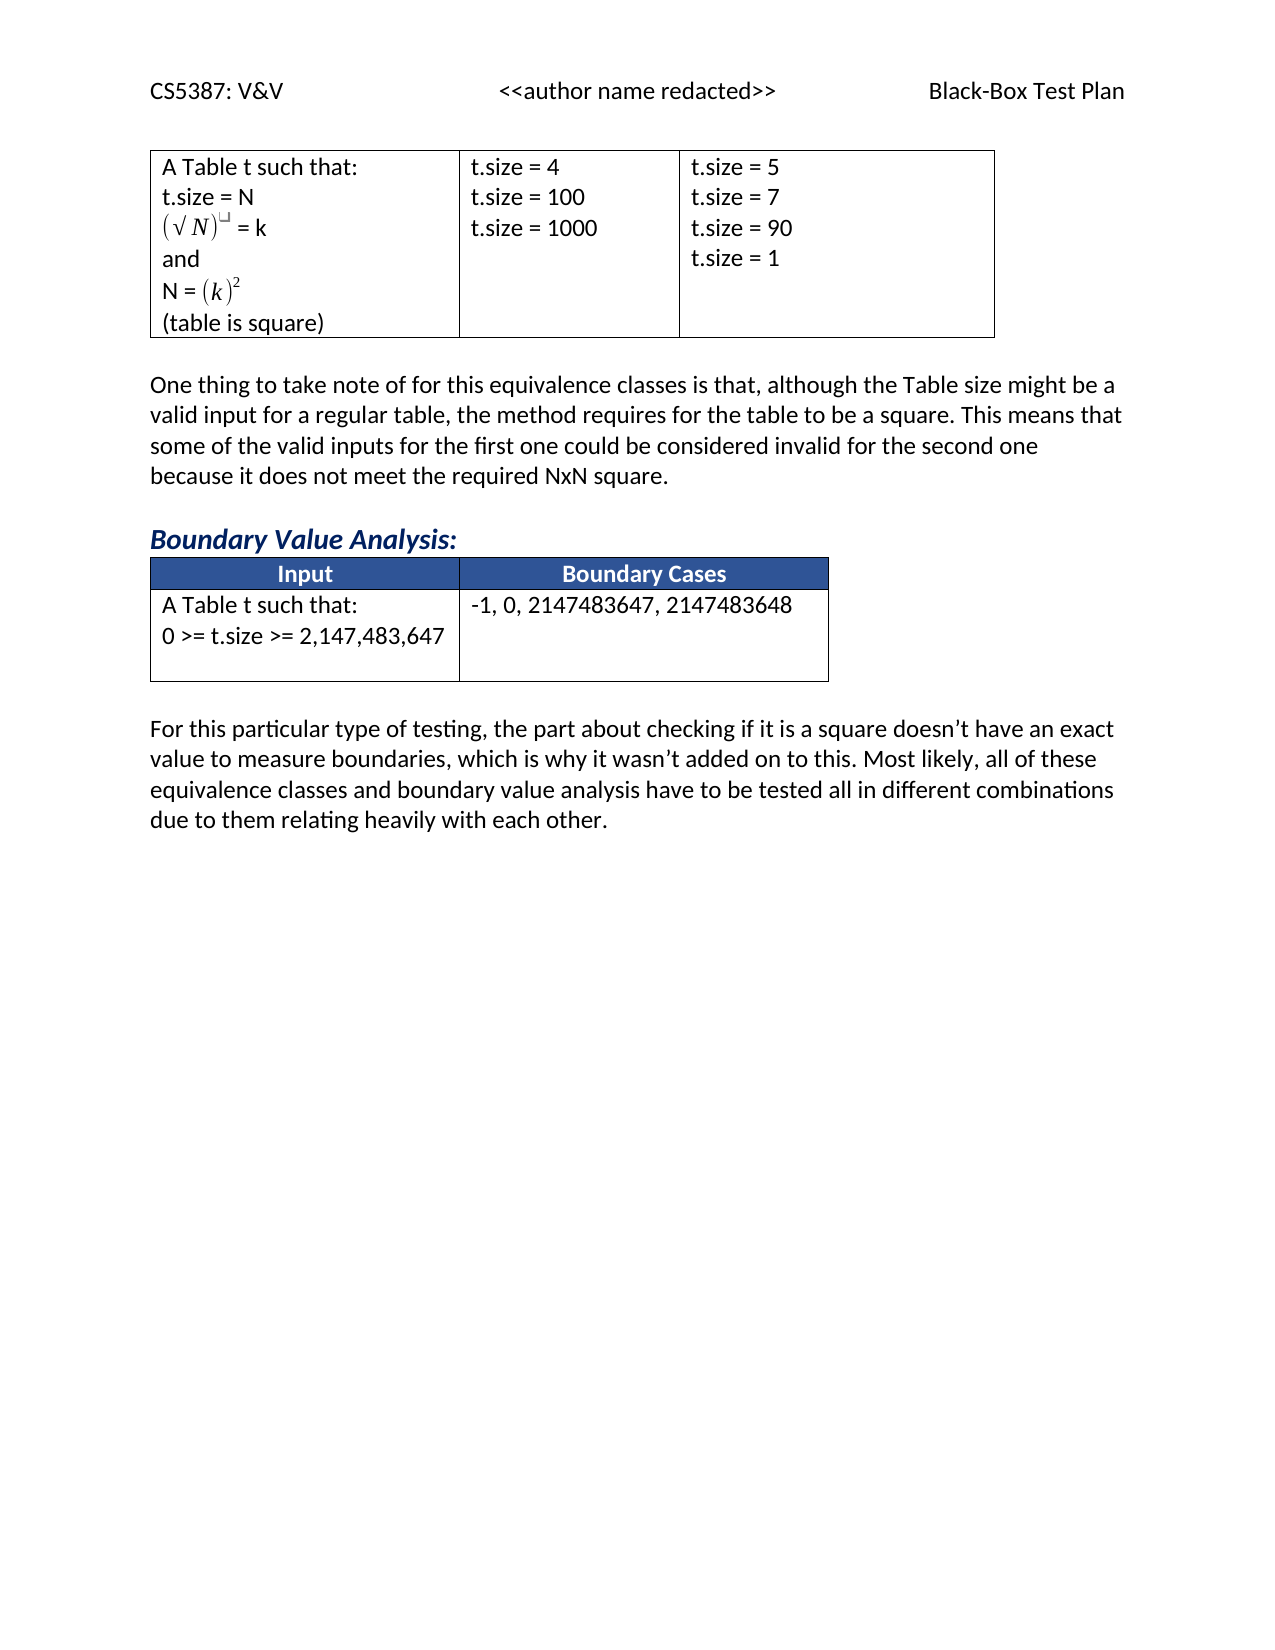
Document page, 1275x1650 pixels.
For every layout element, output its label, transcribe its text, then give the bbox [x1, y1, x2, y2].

table_cell A Table t such that: t.size = N = k and N = (table is square) [151, 151, 459, 337]
table_header Boundary Cases [460, 558, 828, 589]
text Boundary Value Analysis: [150, 521, 1125, 557]
table_cell A Table t such that: 0 >= t.size >= 2,147,483,647 [151, 590, 459, 681]
table_header Input [151, 558, 459, 589]
table_cell -1, 0, 2147483647, 2147483648 [460, 590, 828, 681]
text One thing to take note of for this equivalence classes is that, although the Table size might be a valid input for a regular table, the method requires for the table to be a square. This means that some of the valid inputs for the first one could be considered invalid for the second one because it does not meet the required NxN square. [150, 369, 1125, 491]
text For this particular type of testing, the part about checking if it is a square doesn’t have an exact value to measure boundaries, which is why it wasn’t added on to this. Most likely, all of these equivalence classes and boundary value analysis have to be tested all in different combinations due to them relating heavily with each other. [150, 713, 1125, 835]
table_cell t.size = 4 t.size = 100 t.size = 1000 [460, 151, 679, 337]
table_cell t.size = 5 t.size = 7 t.size = 90 t.size = 1 [680, 151, 994, 337]
